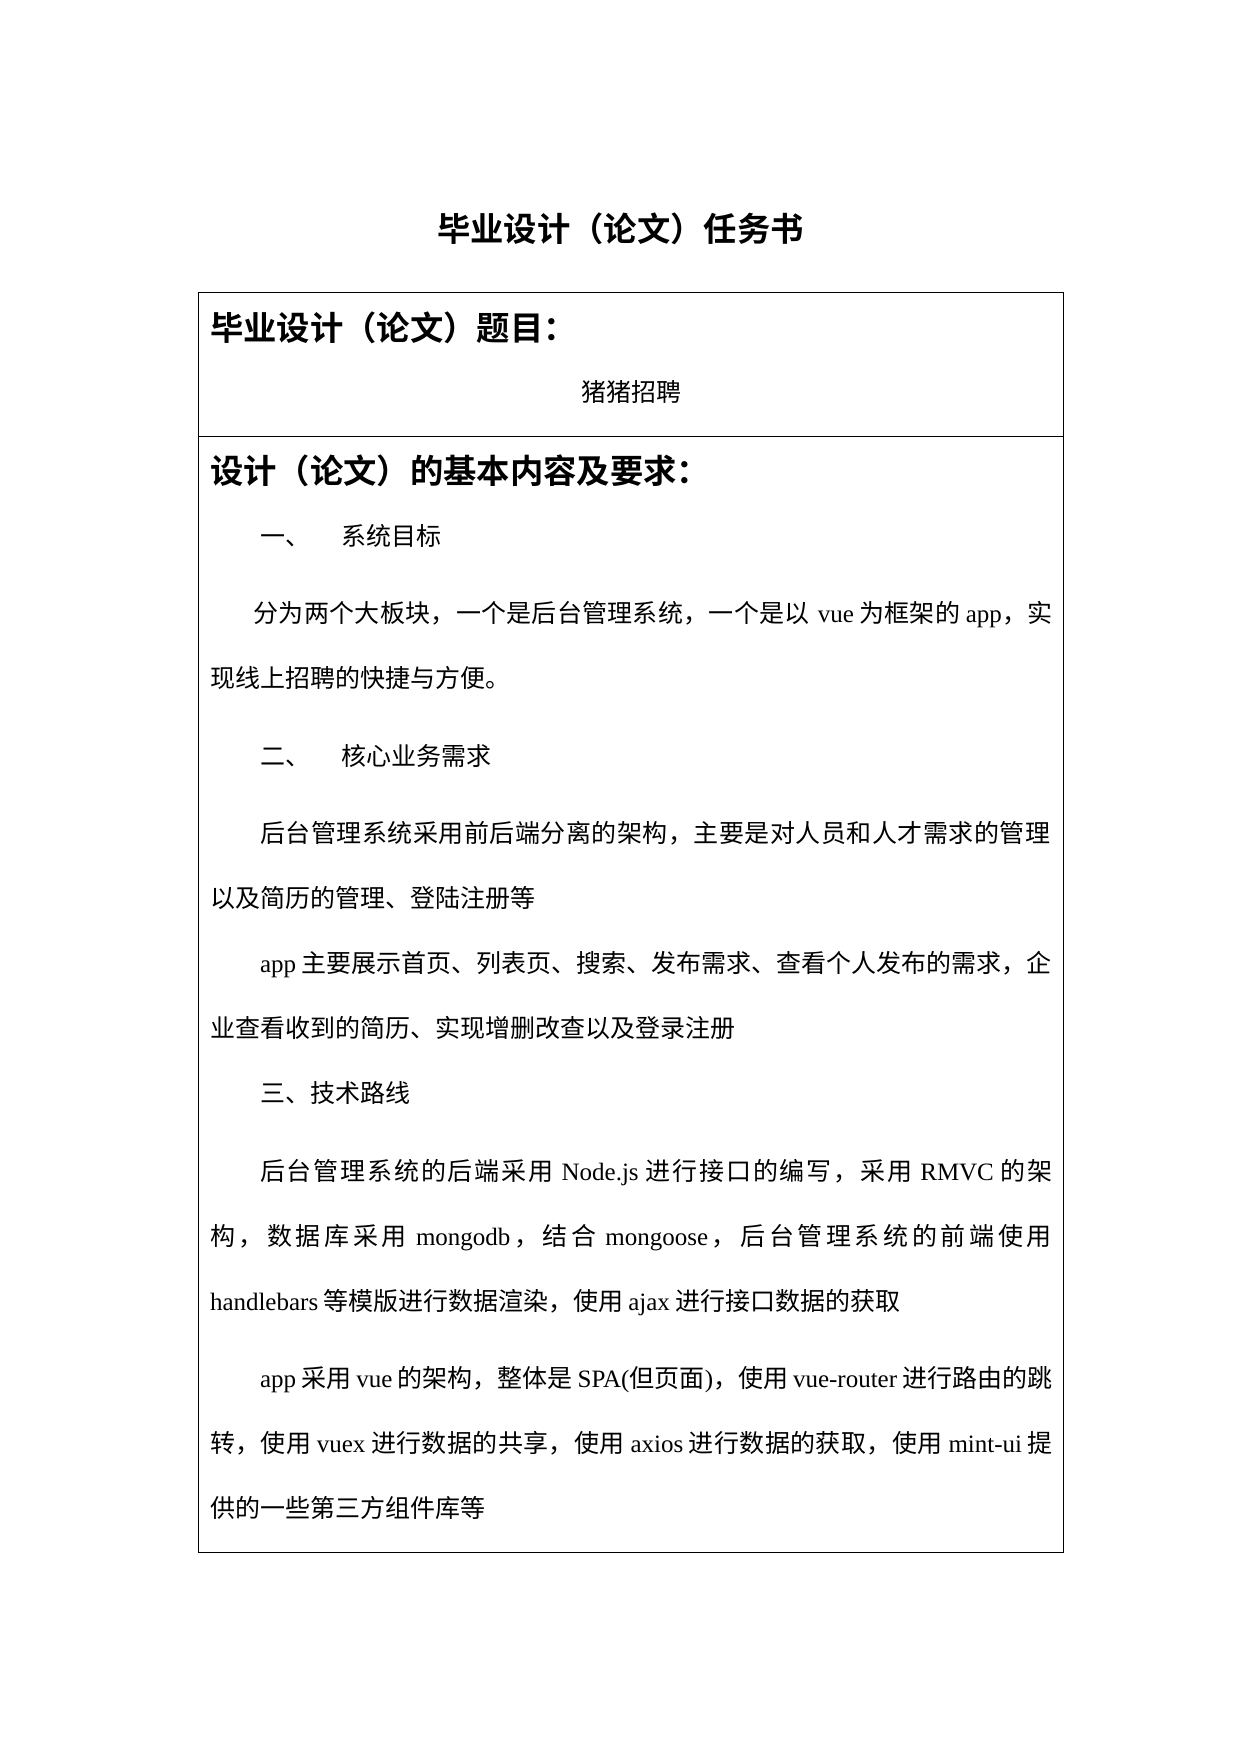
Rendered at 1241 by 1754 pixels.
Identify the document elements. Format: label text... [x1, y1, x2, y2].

table_cell 猪猪招聘 [199, 358, 1063, 436]
text 毕业设计（论文）任务书 [187, 194, 1053, 259]
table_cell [199, 502, 1063, 1552]
table_cell 设计（论文）的基本内容及要求： [199, 437, 1063, 502]
table_header 毕业设计（论文）题目： [199, 293, 1063, 358]
